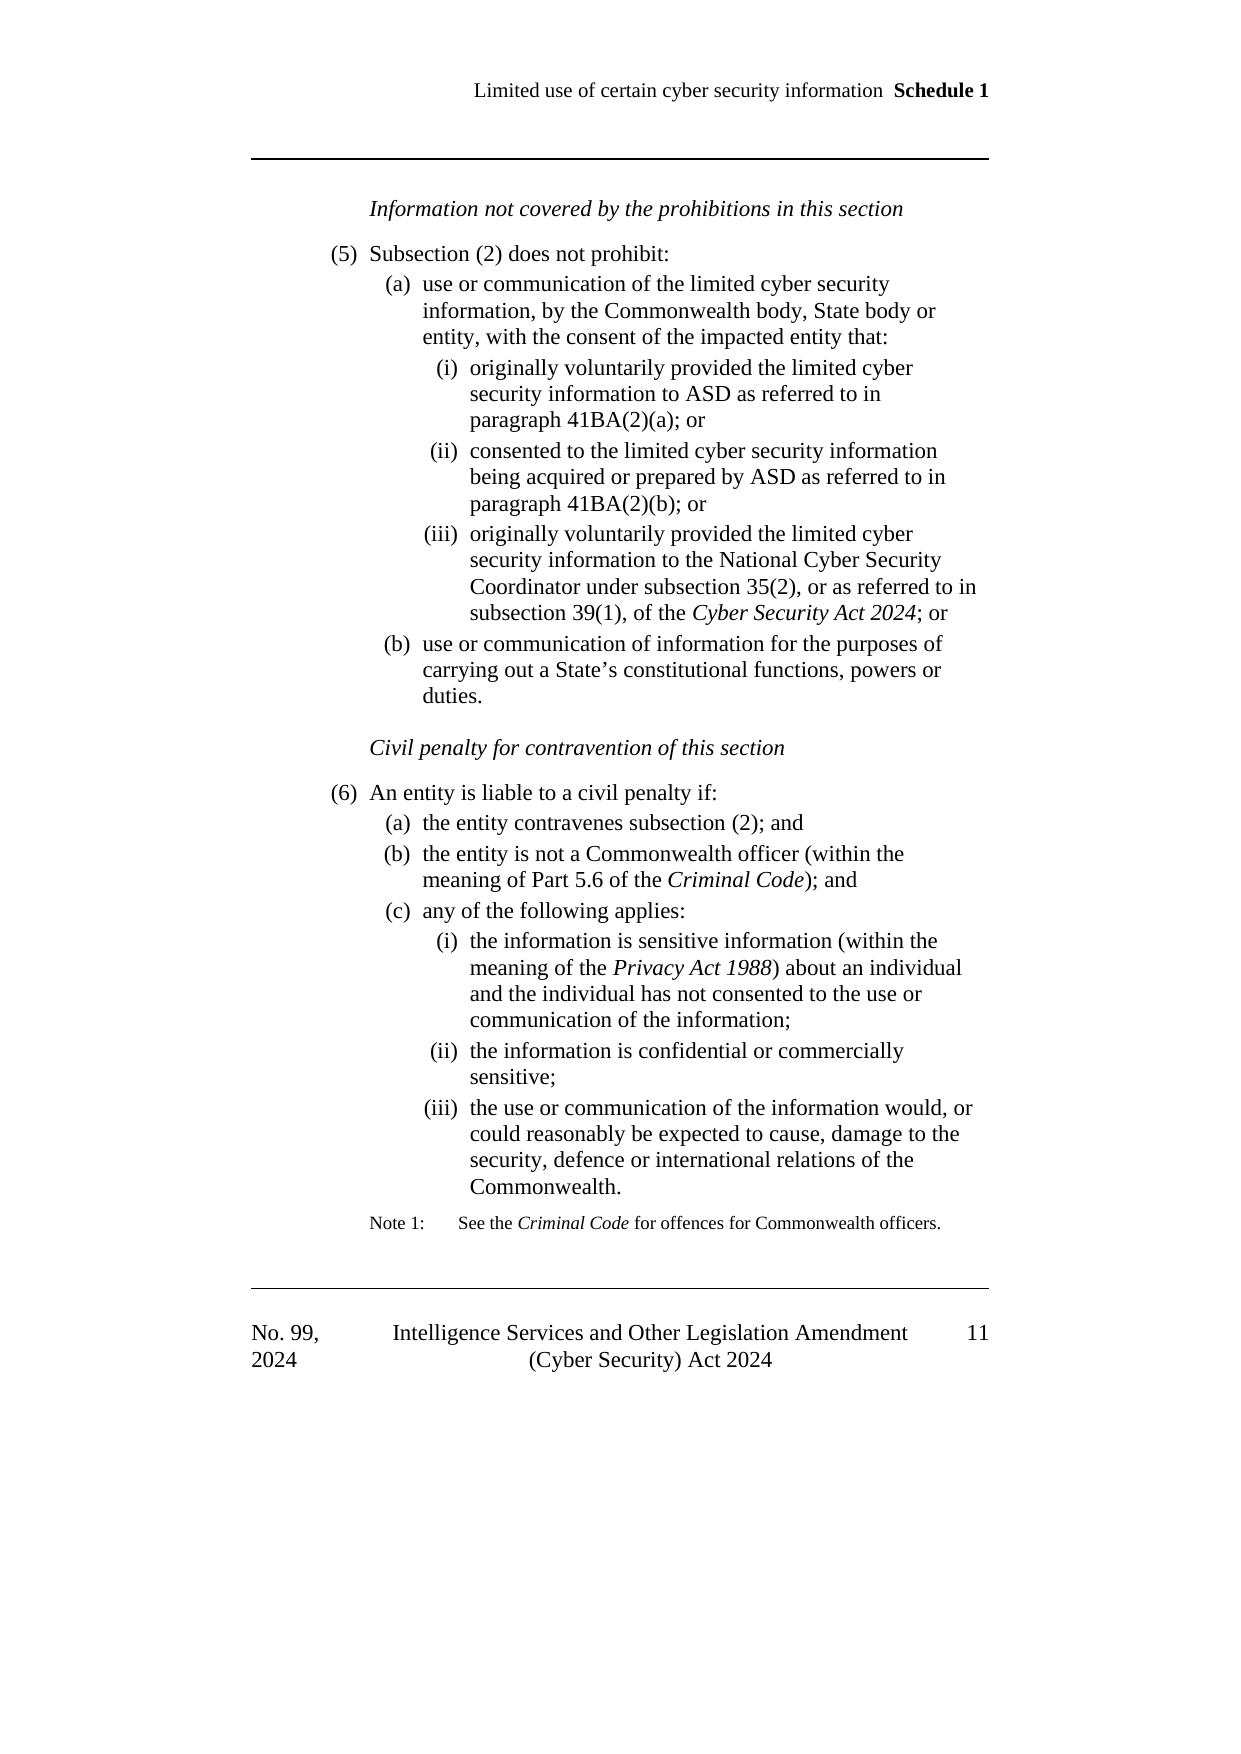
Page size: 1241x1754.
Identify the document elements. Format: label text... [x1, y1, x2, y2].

text (ii) the information is confidential or commercially sensitive; [251, 1037, 989, 1090]
text (5) Subsection (2) does not prohibit: [251, 240, 989, 266]
text (iii) the use or communication of the information would, or could reasonably be expected to cause, damage to the security, defence or international relations of the Commonwealth. [251, 1094, 989, 1199]
text (i) originally voluntarily provided the limited cyber security information to ASD as referred to in paragraph 41BA(2)(a); or [251, 354, 989, 433]
text Civil penalty for contravention of this section [369, 734, 989, 760]
text (a) use or communication of the limited cyber security information, by the Commonwealth body, State body or entity, with the consent of the impacted entity that: [251, 271, 989, 349]
text (b) the entity is not a Commonwealth officer (within the meaning of Part 5.6 of the Criminal Code); and [251, 840, 989, 893]
text Information not covered by the prohibitions in this section [369, 195, 989, 221]
text (b) use or communication of information for the purposes of carrying out a State’s constitutional functions, powers or duties. [251, 630, 989, 709]
text (6) An entity is liable to a civil penalty if: [251, 779, 989, 805]
text (ii) consented to the limited cyber security information being acquired or prepared by ASD as referred to in paragraph 41BA(2)(b); or [251, 437, 989, 516]
text (iii) originally voluntarily provided the limited cyber security information to the National Cyber Security Coordinator under subsection 35(2), or as referred to in subsection 39(1), of the Cyber Security Act 2024; or [251, 520, 989, 626]
text Note 1: See the Criminal Code for offences for Commonwealth officers. [369, 1212, 989, 1233]
text (c) any of the following applies: [251, 897, 989, 923]
text (a) the entity contravenes subsection (2); and [251, 809, 989, 836]
text (i) the information is sensitive information (within the meaning of the Privacy Act 1988) about an individual and the individual has not consented to the use or communication of the information; [251, 927, 989, 1033]
